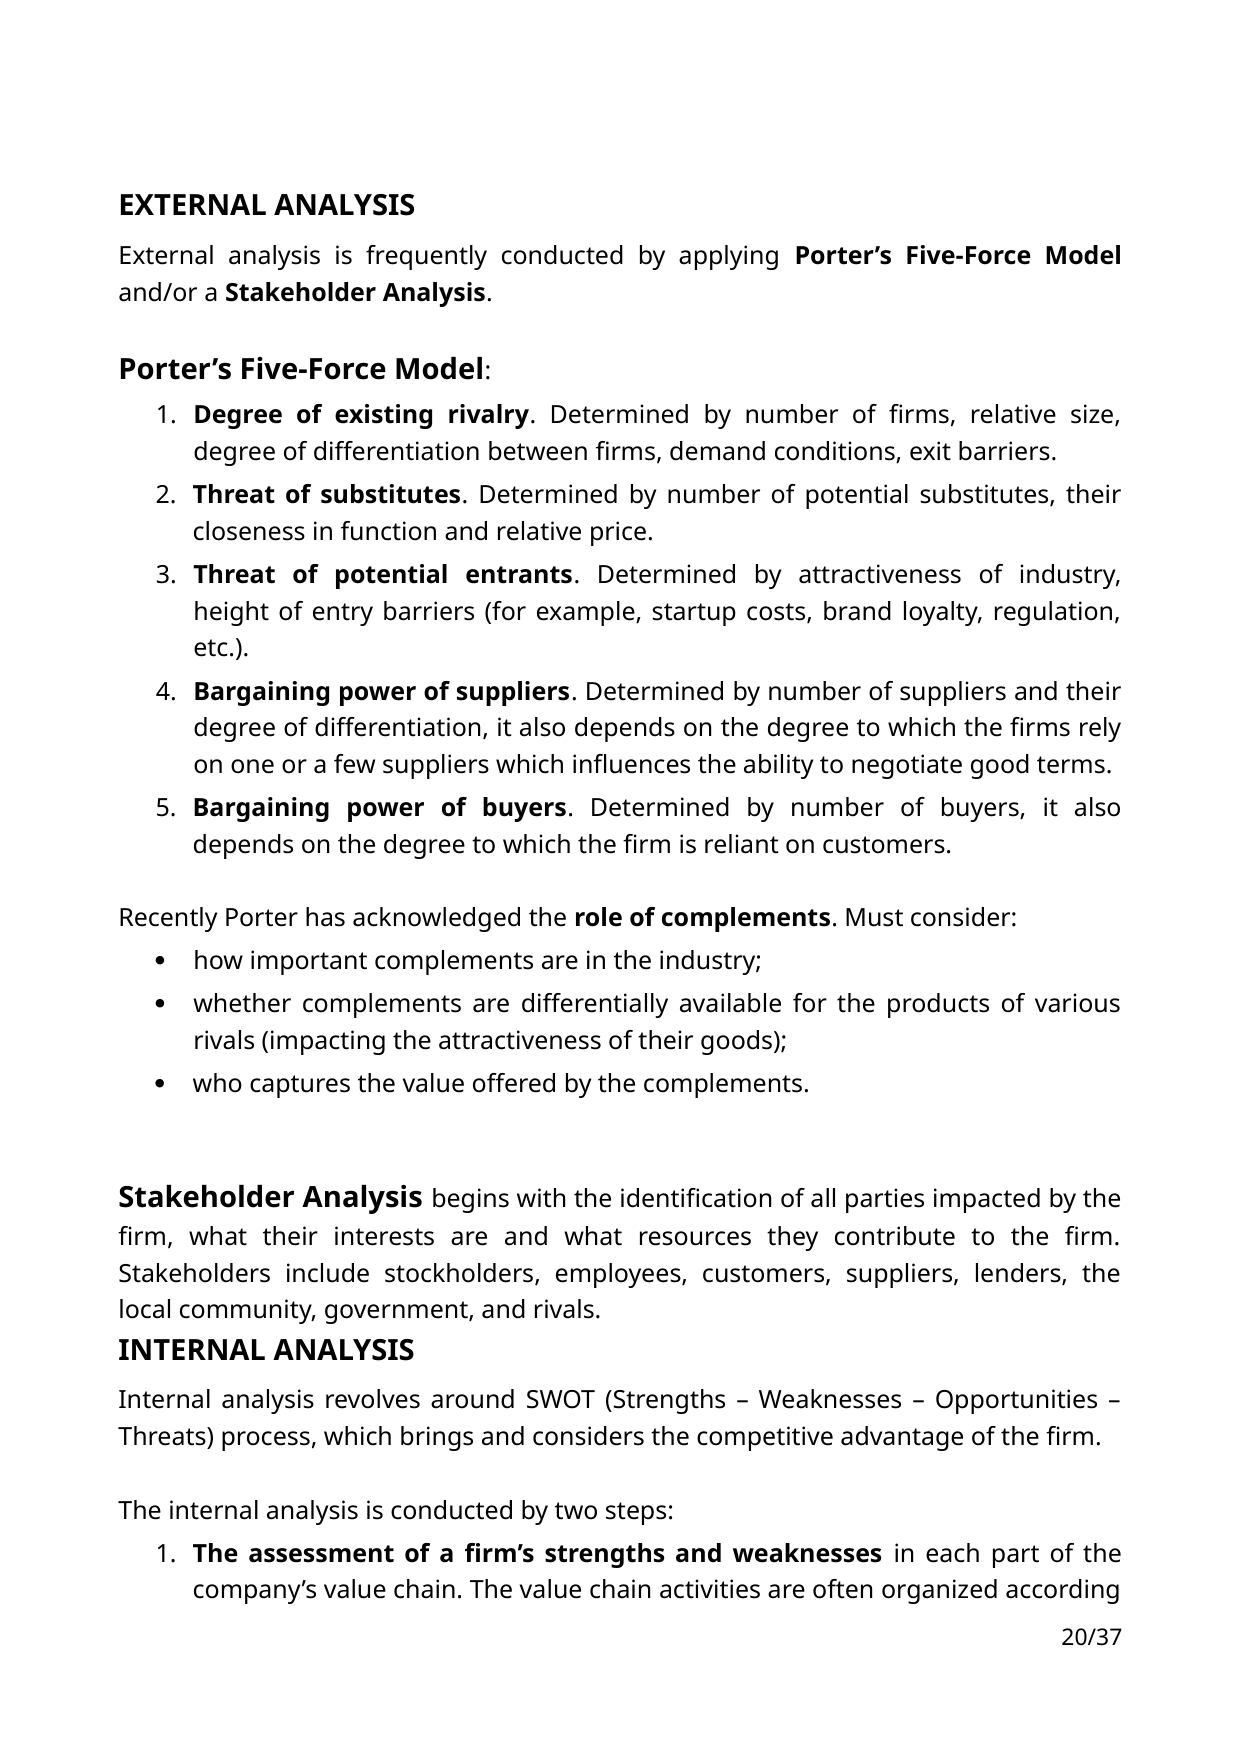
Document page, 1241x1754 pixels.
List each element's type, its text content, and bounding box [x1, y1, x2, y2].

list Bargaining power of suppliers. Determined by number of suppliers and their degree of differentiation, it also depends on the degree to which the firms rely on one or a few suppliers which influences the ability to negotiate good terms. [156, 673, 1122, 781]
text Porter’s Five-Force Model: [118, 348, 1122, 388]
list Degree of existing rivalry. Determined by number of firms, relative size, degree of differentiation between firms, demand conditions, exit barriers. [156, 397, 1122, 468]
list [155, 1535, 1122, 1606]
text Stakeholder Analysis begins with the identification of all parties impacted by the firm, what their interests are and what resources they contribute to the firm. Stakeholders include stockholders, employees, customers, suppliers, lenders, the local community, government, and rivals. [118, 1176, 1122, 1326]
text The internal analysis is conducted by two steps: [118, 1492, 1122, 1526]
list Threat of potential entrants. Determined by attractiveness of industry, height of entry barriers (for example, startup costs, brand loyalty, regulation, etc.). [156, 557, 1122, 664]
list Threat of substitutes. Determined by number of potential substitutes, their closeness in function and relative price. [155, 477, 1122, 548]
text Internal analysis revolves around SWOT (Strengths – Weaknesses – Opportunities – Threats) process, which brings and considers the competitive advantage of the firm. [118, 1382, 1122, 1453]
list how important complements are in the industry; [156, 943, 1122, 977]
text EXTERNAL ANALYSIS [118, 184, 1122, 224]
text External analysis is frequently conducted by applying Porter’s Five-Force Model and/or a Stakeholder Analysis. [118, 238, 1122, 308]
list who captures the value offered by the complements. [155, 1066, 1122, 1100]
list Bargaining power of buyers. Determined by number of buyers, it also depends on the degree to which the firm is reliant on customers. [155, 790, 1122, 861]
list whether complements are differentially available for the products of various rivals (impacting the attractiveness of their goods); [156, 986, 1122, 1057]
text Recently Porter has acknowledged the role of complements. Must consider: [118, 900, 1122, 934]
text INTERNAL ANALYSIS [118, 1329, 1122, 1368]
